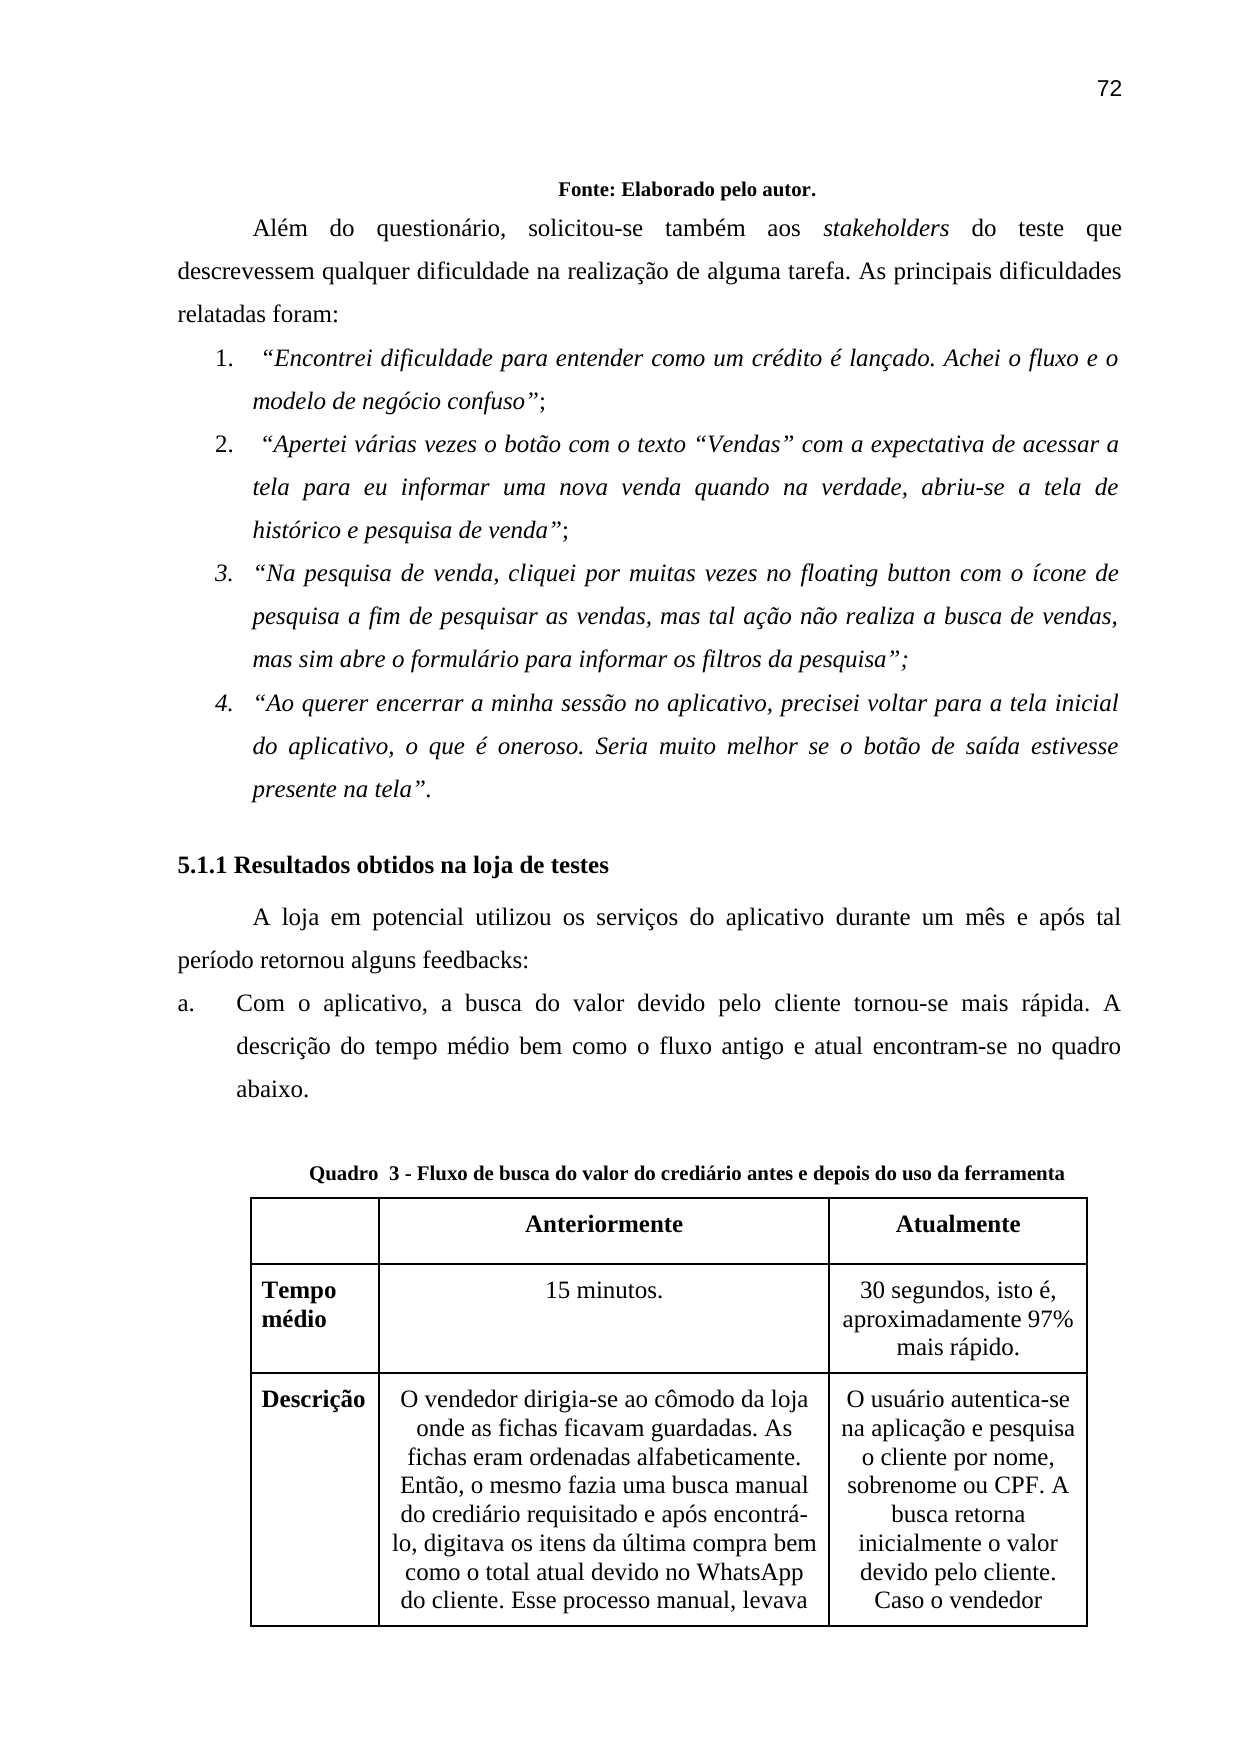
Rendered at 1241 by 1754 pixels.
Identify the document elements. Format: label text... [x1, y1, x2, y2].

table_cell Tempo médio [252, 1265, 378, 1372]
table_cell 30 segundos, isto é, aproximadamente 97% mais rápido. [830, 1265, 1086, 1372]
table_cell Descrição [252, 1374, 378, 1624]
table_header [252, 1199, 378, 1262]
text 5.1.1 Resultados obtidos na loja de testes [177, 850, 1122, 879]
text Além do questionário, solicitou-se também aos stakeholders do teste que descrevessem qualquer dificuldade na realização de alguma tarefa. As principais dificuldades relatadas foram: [177, 213, 1122, 328]
text Fonte: Elaborado pelo autor. [177, 177, 1122, 201]
table_header Anteriormente [380, 1199, 828, 1262]
list “Encontrei dificuldade para entender como um crédito é lançado. Achei o fluxo e o modelo de negócio confuso”; [215, 343, 1122, 414]
list “Na pesquisa de venda, cliquei por muitas vezes no floating button com o ícone de pesquisa a fim de pesquisar as vendas, mas tal ação não realiza a busca de vendas, mas sim abre o formulário para informar os filtros da pesquisa”; [215, 558, 1122, 673]
text A loja em potencial utilizou os serviços do aplicativo durante um mês e após tal período retornou alguns feedbacks: [177, 902, 1122, 974]
table_header Atualmente [830, 1199, 1086, 1262]
list “Ao querer encerrar a minha sessão no aplicativo, precisei voltar para a tela inicial do aplicativo, o que é oneroso. Seria muito melhor se o botão de saída estivesse presente na tela”. [215, 688, 1122, 803]
table_cell 15 minutos. [380, 1265, 828, 1372]
list “Apertei várias vezes o botão com o texto “Vendas” com a expectativa de acessar a tela para eu informar uma nova venda quando na verdade, abriu-se a tela de histórico e pesquisa de venda”; [215, 429, 1122, 544]
text Quadro 3 - Fluxo de busca do valor do crediário antes e depois do uso da ferramenta [177, 1161, 1122, 1184]
list Com o aplicativo, a busca do valor devido pelo cliente tornou-se mais rápida. A descrição do tempo médio bem como o fluxo antigo e atual encontram-se no quadro abaixo. [177, 988, 1122, 1103]
